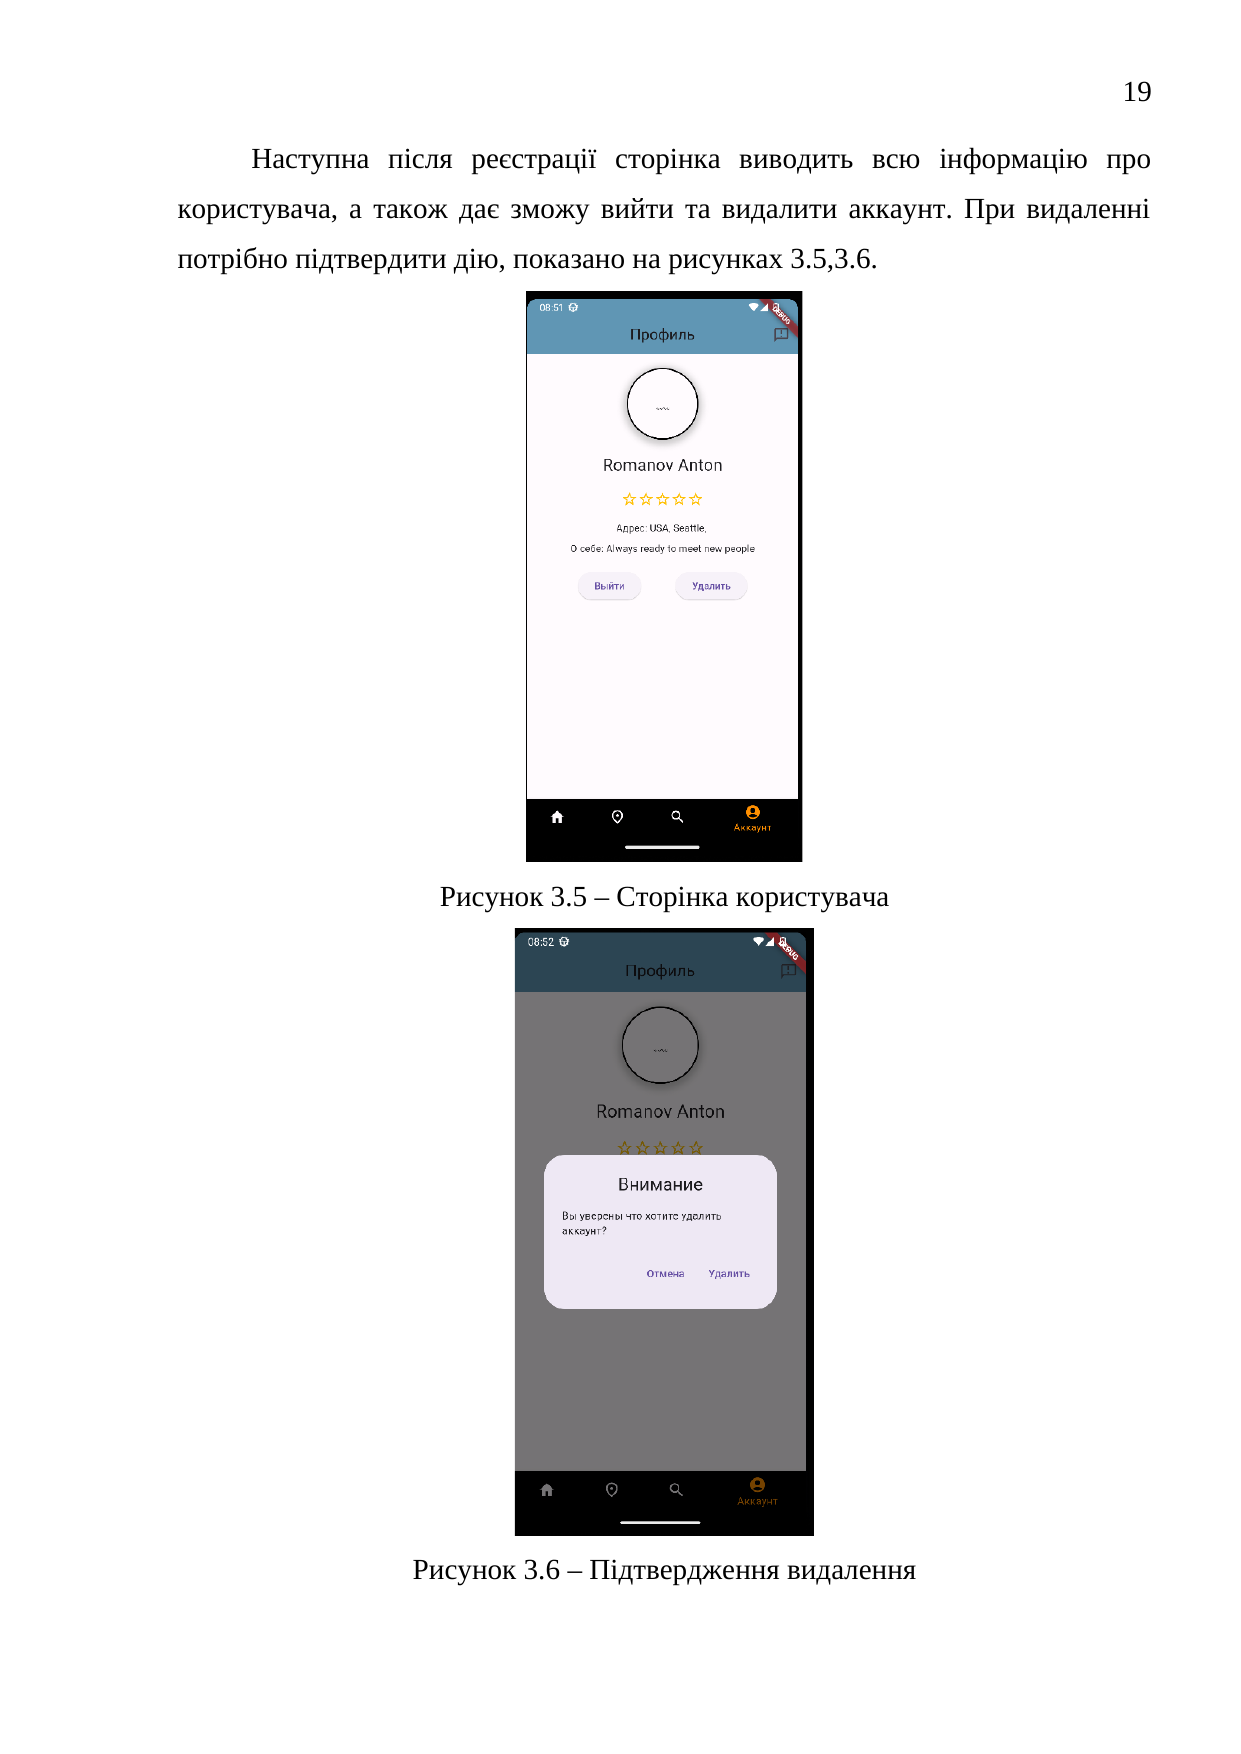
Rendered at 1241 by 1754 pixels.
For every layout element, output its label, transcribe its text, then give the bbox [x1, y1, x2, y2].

picture [514, 928, 814, 1536]
text Рисунок 3.6 – Підтвердження видалення [177, 1552, 1152, 1586]
picture [526, 291, 803, 862]
text Наступна після реєстрації сторінка виводить всю інформацію про користувача, а також дає зможу вийти та видалити аккаунт. При видаленні потрібно підтвердити дію, показано на рисунках 3.5,3.6. [177, 141, 1152, 275]
text Рисунок 3.5 – Сторінка користувача [177, 879, 1152, 912]
